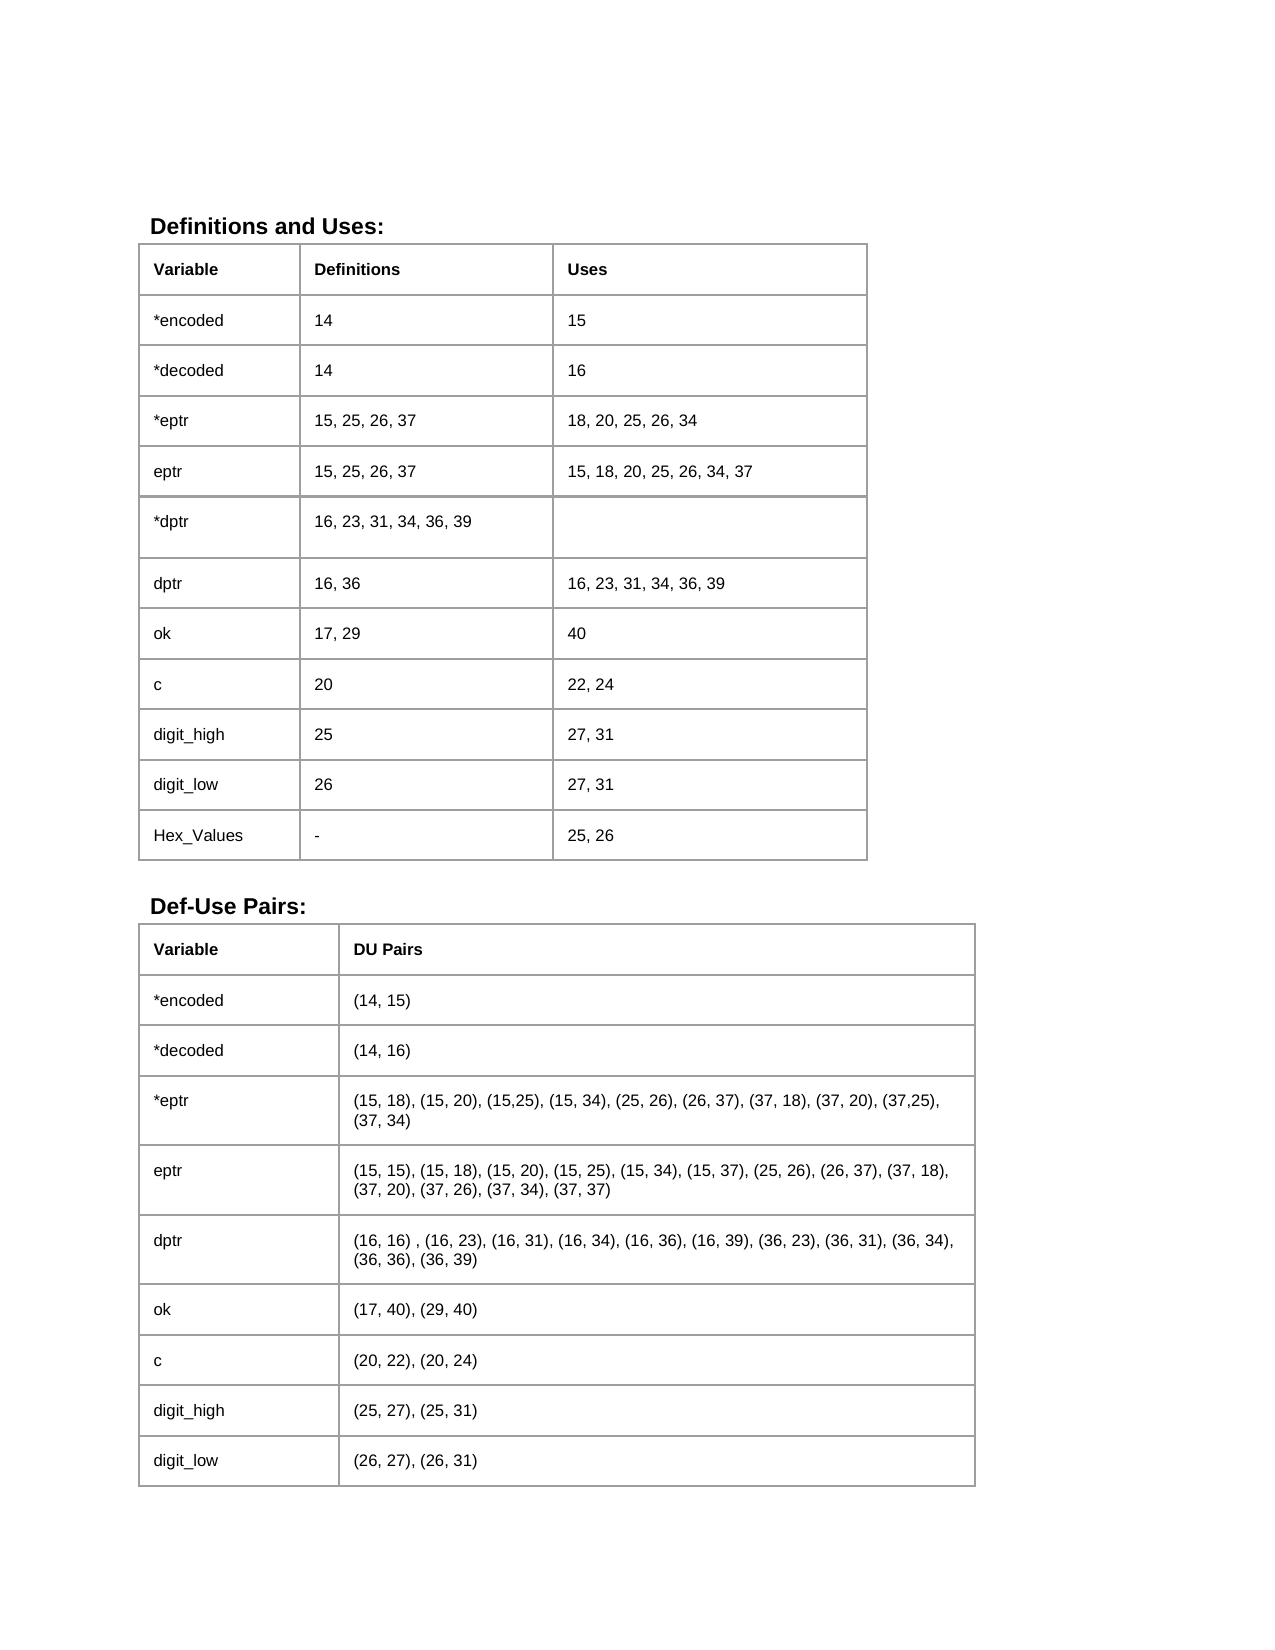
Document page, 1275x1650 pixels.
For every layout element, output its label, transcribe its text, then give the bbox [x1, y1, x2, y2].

table_cell 15 [554, 296, 866, 344]
text Def-Use Pairs: [150, 893, 1125, 919]
table_cell digit_high [140, 1386, 338, 1434]
table_cell Hex_Values [140, 811, 299, 859]
table_cell (20, 22), (20, 24) [340, 1336, 974, 1384]
table_header Variable [140, 245, 299, 294]
table_cell 15, 25, 26, 37 [301, 397, 552, 445]
table_cell 16, 36 [301, 559, 552, 607]
table_cell dptr [140, 1216, 338, 1283]
table_cell (15, 15), (15, 18), (15, 20), (15, 25), (15, 34), (15, 37), (25, 26), (26, 37), (37, 18), (37, 20), (37, 26), (37, 34), (37, 37) [340, 1146, 974, 1214]
table_header Variable [140, 925, 338, 974]
table_cell dptr [140, 559, 299, 607]
table_cell 40 [554, 609, 866, 658]
table_cell digit_high [140, 710, 299, 758]
table_cell (17, 40), (29, 40) [340, 1285, 974, 1334]
table_cell (14, 15) [340, 976, 974, 1024]
table_cell (26, 27), (26, 31) [340, 1437, 974, 1485]
table_cell (14, 16) [340, 1026, 974, 1074]
table_cell 20 [301, 660, 552, 708]
table_cell (15, 18), (15, 20), (15,25), (15, 34), (25, 26), (26, 37), (37, 18), (37, 20), (37,25), (37, 34) [340, 1077, 974, 1144]
table_cell 15, 25, 26, 37 [301, 447, 552, 495]
table_cell 15, 18, 20, 25, 26, 34, 37 [554, 447, 866, 495]
table_cell digit_low [140, 761, 299, 809]
table_header DU Pairs [340, 925, 974, 974]
table_cell 25, 26 [554, 811, 866, 859]
table_cell *decoded [140, 1026, 338, 1074]
table_cell (16, 16) , (16, 23), (16, 31), (16, 34), (16, 36), (16, 39), (36, 23), (36, 31), (36, 34), (36, 36), (36, 39) [340, 1216, 974, 1283]
table_cell 16 [554, 346, 866, 394]
table_cell 14 [301, 296, 552, 344]
table_cell 27, 31 [554, 710, 866, 758]
table_cell 27, 31 [554, 761, 866, 809]
table_cell 25 [301, 710, 552, 758]
table_cell ok [140, 609, 299, 658]
table_header Uses [554, 245, 866, 294]
table_cell *eptr [140, 1077, 338, 1144]
table_cell 14 [301, 346, 552, 394]
table_cell ok [140, 1285, 338, 1334]
table_cell [554, 498, 866, 557]
table_cell 16, 23, 31, 34, 36, 39 [301, 498, 552, 557]
table_cell 26 [301, 761, 552, 809]
table_cell 16, 23, 31, 34, 36, 39 [554, 559, 866, 607]
table_cell eptr [140, 447, 299, 495]
text Definitions and Uses: [150, 213, 1125, 239]
table_cell (25, 27), (25, 31) [340, 1386, 974, 1434]
table_header Definitions [301, 245, 552, 294]
table_cell - [301, 811, 552, 859]
table_cell 18, 20, 25, 26, 34 [554, 397, 866, 445]
table_cell 22, 24 [554, 660, 866, 708]
table_cell digit_low [140, 1437, 338, 1485]
table_cell c [140, 1336, 338, 1384]
table_cell *dptr [140, 498, 299, 557]
table_cell *decoded [140, 346, 299, 394]
table_cell 17, 29 [301, 609, 552, 658]
table_cell *eptr [140, 397, 299, 445]
table_cell eptr [140, 1146, 338, 1214]
table_cell *encoded [140, 296, 299, 344]
table_cell c [140, 660, 299, 708]
table_cell *encoded [140, 976, 338, 1024]
